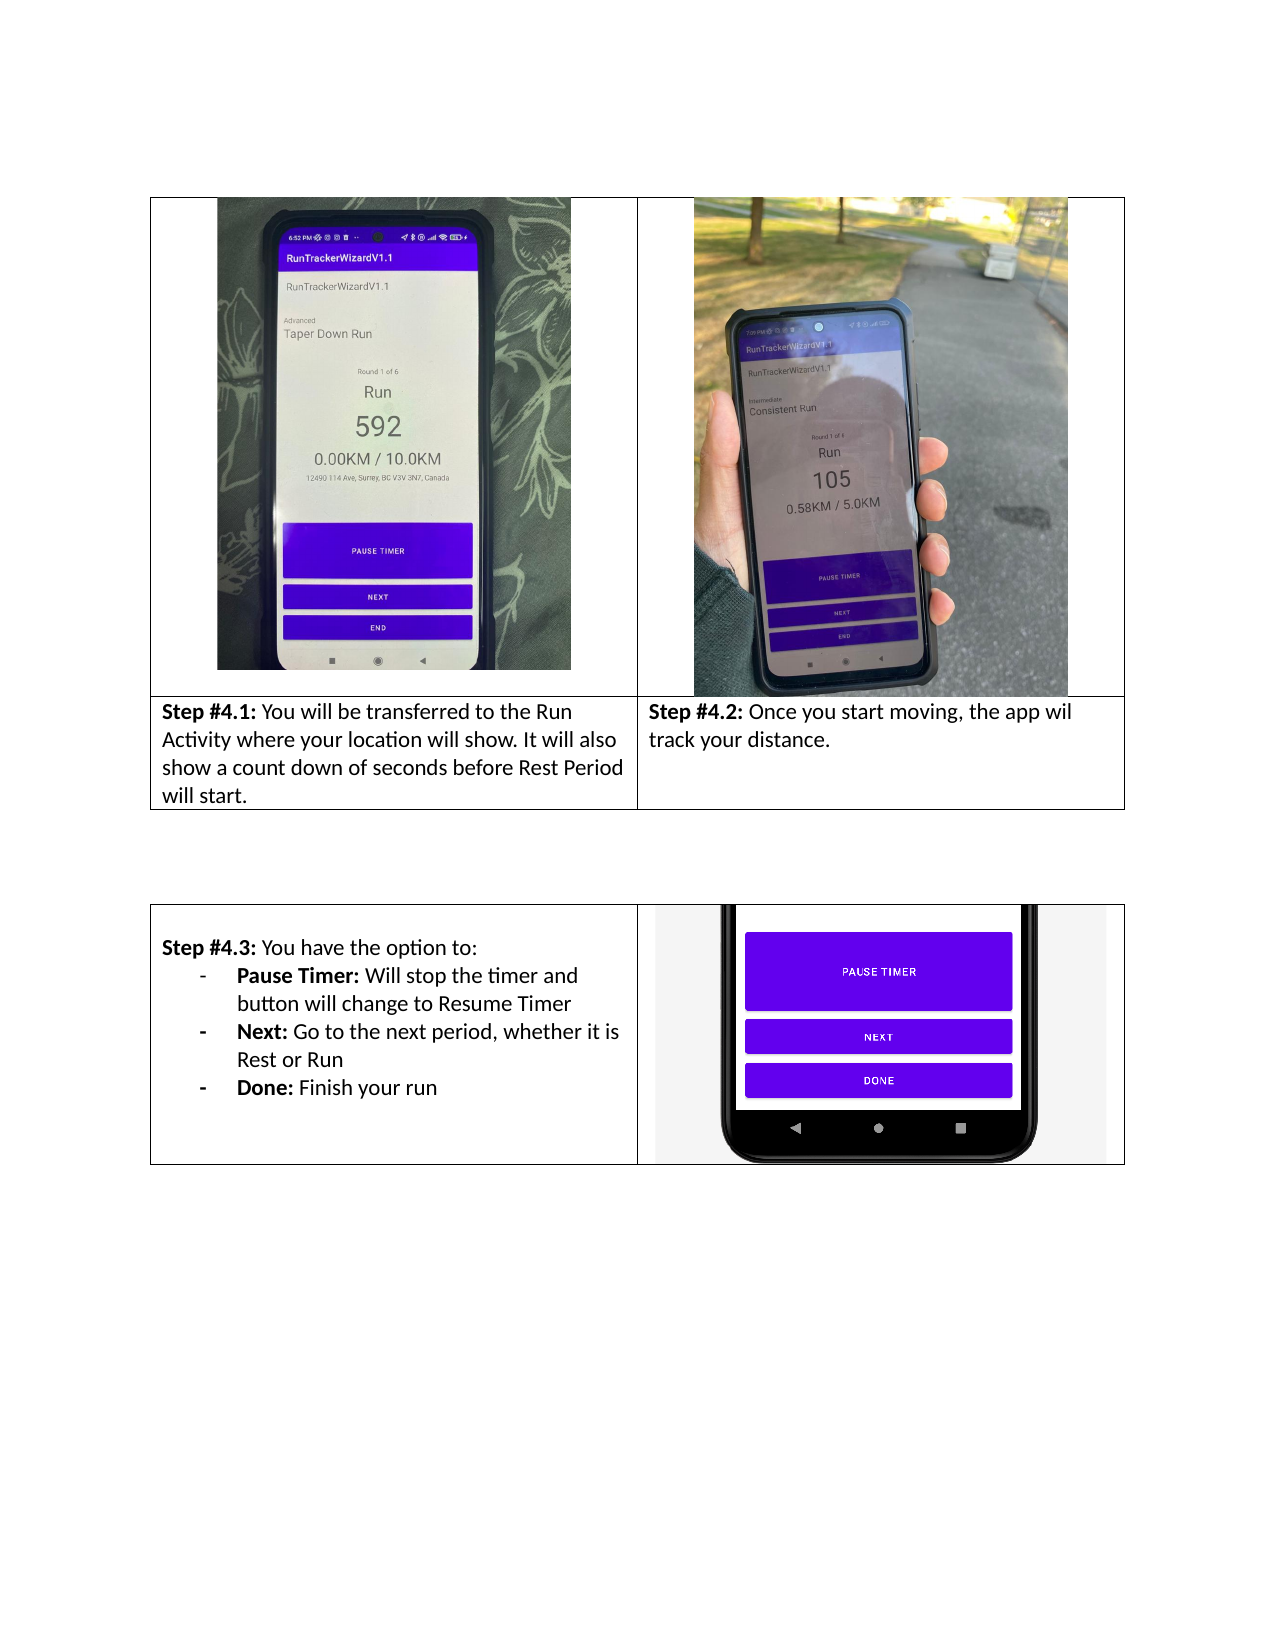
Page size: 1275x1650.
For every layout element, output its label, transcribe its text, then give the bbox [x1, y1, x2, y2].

table_header [638, 198, 694, 696]
table_header [1068, 198, 1124, 696]
table_header Step #4.3: You have the option to: Pause Timer: Will stop the timer and button will change to Resume Timer Next: Go to the next period, whether it is Rest or Run Done: Finish your run [151, 905, 637, 1164]
table_cell Step #4.1: You will be transferred to the Run Activity where your location will show. It will also show a count down of seconds before Rest Period will start. [151, 697, 637, 809]
picture [694, 197, 1068, 697]
picture [217, 197, 571, 670]
table_header [638, 905, 655, 1164]
picture [655, 905, 1107, 1164]
table_cell Step #4.2: Once you start moving, the app wil track your distance. [638, 697, 1124, 809]
table_header [151, 198, 637, 696]
table_header [1107, 905, 1124, 1164]
